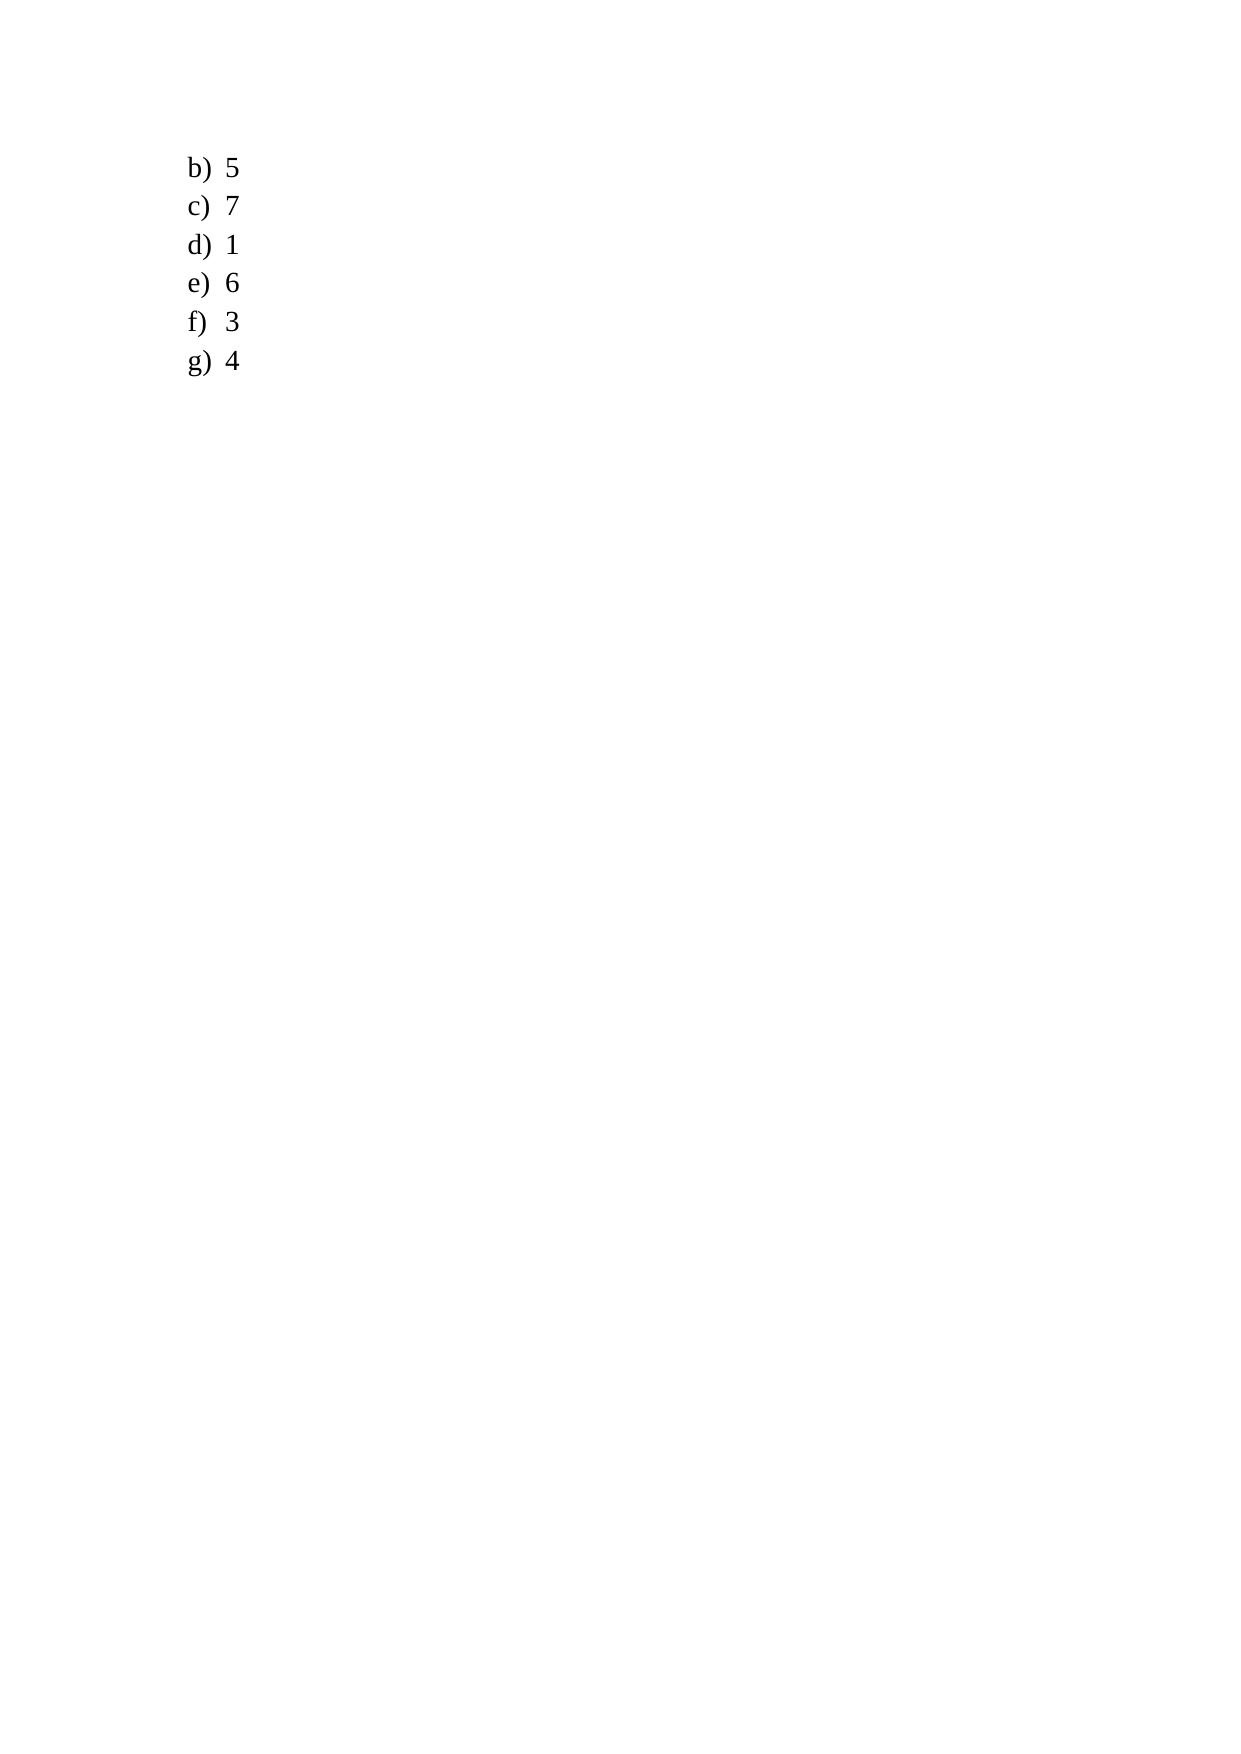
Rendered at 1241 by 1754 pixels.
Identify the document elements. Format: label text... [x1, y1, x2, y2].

list 6 [187, 266, 1090, 299]
list 5 [187, 150, 1090, 183]
list 4 [187, 343, 1090, 376]
list 3 [187, 304, 1090, 338]
list 1 [187, 227, 1090, 261]
list 7 [187, 188, 1090, 222]
